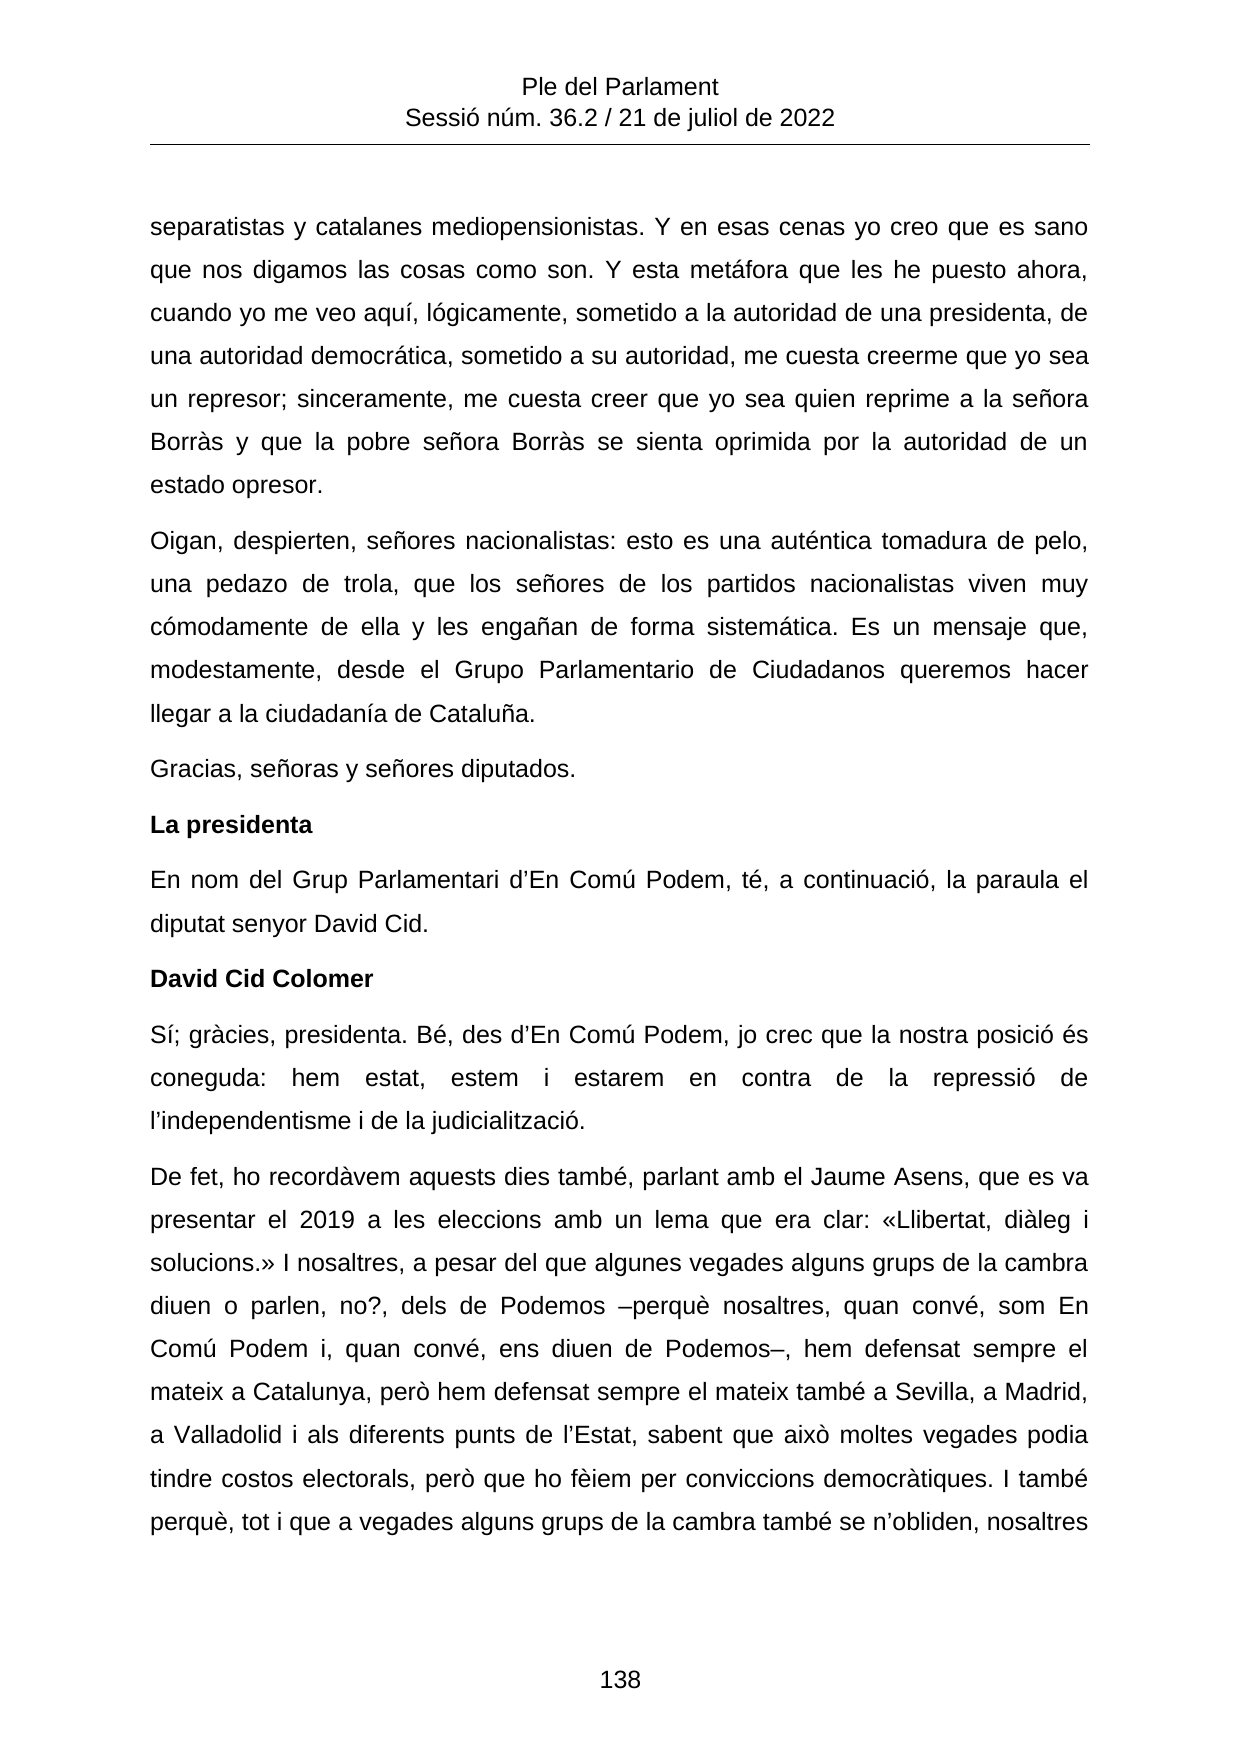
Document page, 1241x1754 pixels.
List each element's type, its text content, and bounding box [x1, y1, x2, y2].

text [150, 1162, 1090, 1536]
text Gracias, señoras y señores diputados. [150, 754, 1090, 783]
text David Cid Colomer [150, 964, 1090, 993]
text La presidenta [150, 810, 1090, 839]
text Oigan, despierten, señores nacionalistas: esto es una auténtica tomadura de pelo, una pedazo de trola, que los señores de los partidos nacionalistas viven muy cómodamente de ella y les engañan de forma sistemática. Es un mensaje que, modestamente, desde el Grupo Parlamentario de Ciudadanos queremos hacer llegar a la ciudadanía de Cataluña. [150, 526, 1090, 727]
text Sí; gràcies, presidenta. Bé, des d’En Comú Podem, jo crec que la nostra posició és coneguda: hem estat, estem i estarem en contra de la repressió de l’independentisme i de la judicialització. [150, 1020, 1090, 1135]
text En nom del Grup Parlamentari d’En Comú Podem, té, a continuació, la paraula el diputat senyor David Cid. [150, 866, 1090, 937]
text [150, 212, 1090, 499]
